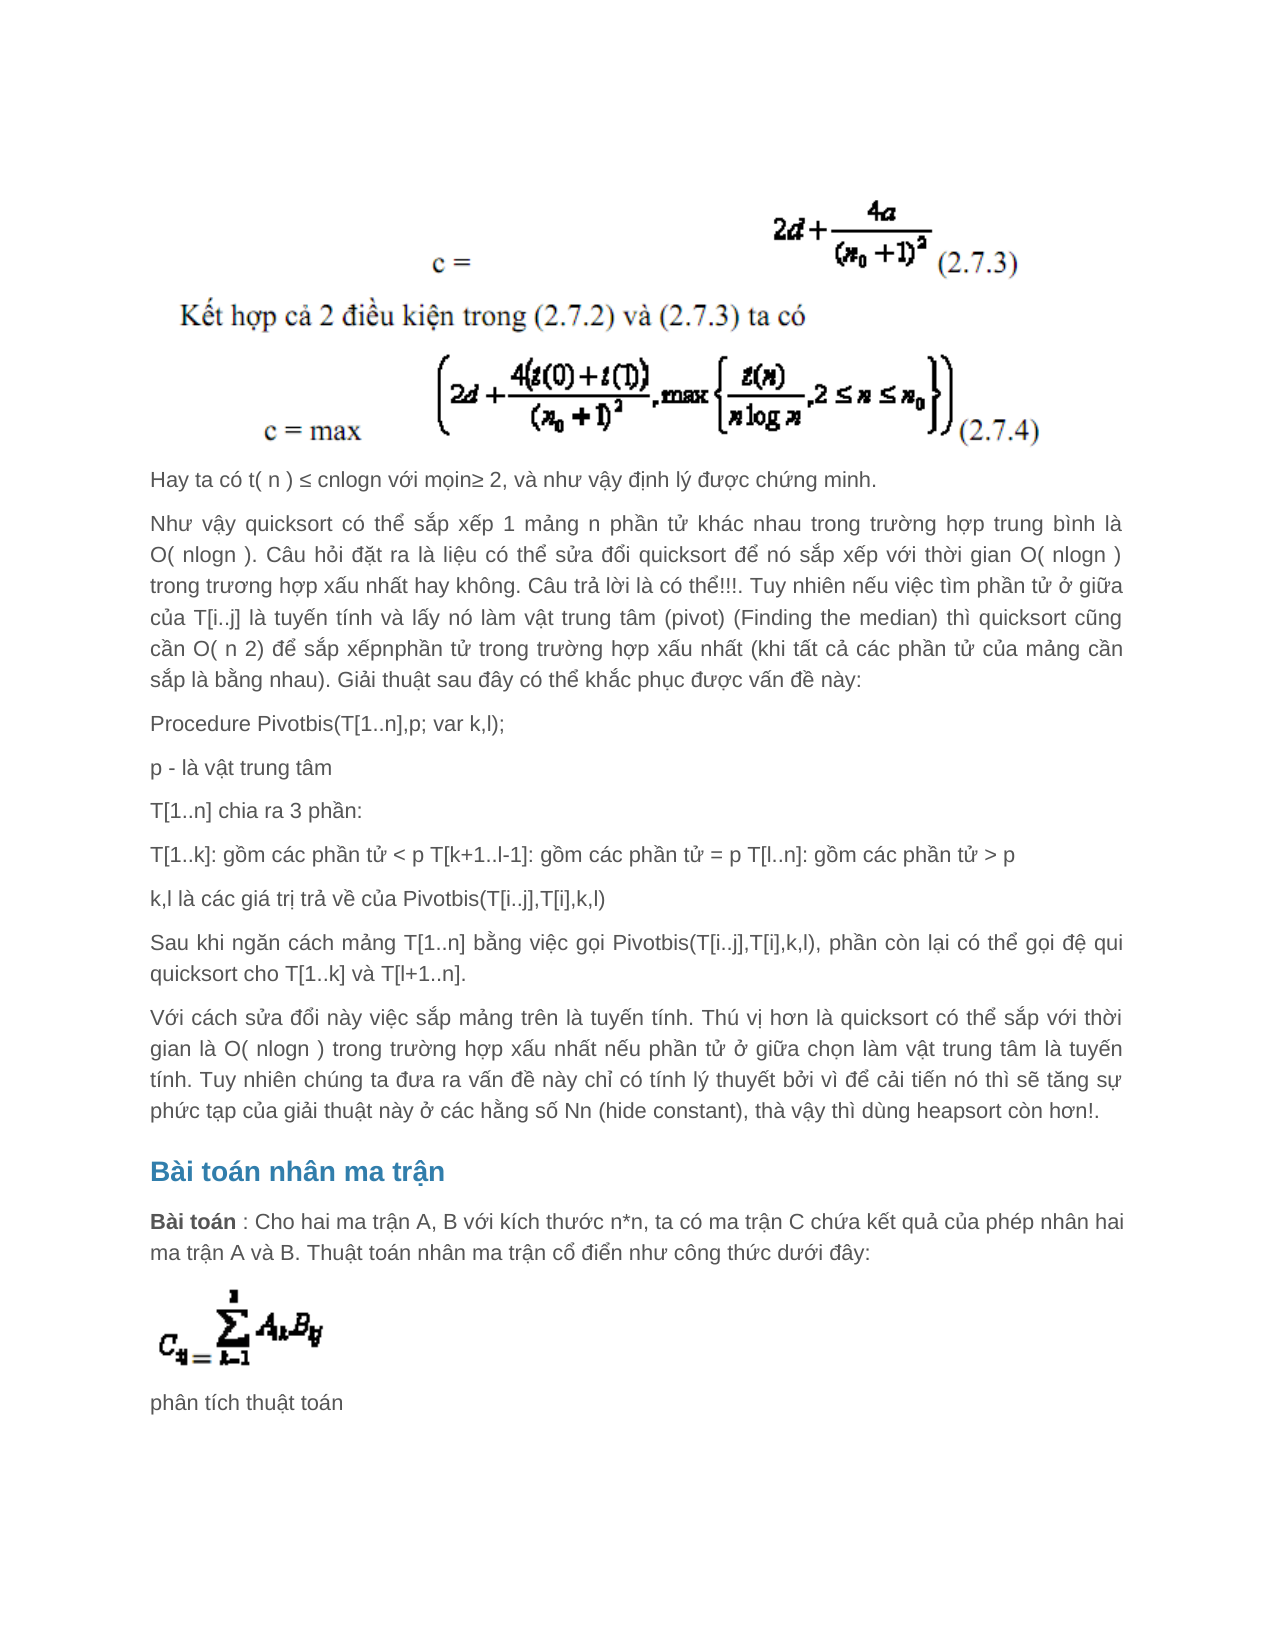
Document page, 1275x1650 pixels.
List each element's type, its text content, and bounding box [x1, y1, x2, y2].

text k,l là các giá trị trả về của Pivotbis(T[i..j],T[i],k,l) [150, 880, 1125, 911]
text T[1..n] chia ra 3 phần: [150, 792, 1125, 823]
text Như vậy quicksort có thể sắp xếp 1 mảng n phần tử khác nhau trong trường hợp trung bình là O( nlogn ). Câu hỏi đặt ra là liệu có thể sửa đổi quicksort để nó sắp xếp với thời gian O( nlogn ) trong trương hợp xấu nhất hay không. Câu trả lời là có thể!!!. Tuy nhiên nếu việc tìm phần tử ở giữa của T[i..j] là tuyến tính và lấy nó làm vật trung tâm (pivot) (Finding the median) thì quicksort cũng cần O( n 2) để sắp xếpnphần tử trong trường hợp xấu nhất (khi tất cả các phần tử của mảng cần sắp là bằng nhau). Giải thuật sau đây có thể khắc phục được vấn đề này: [150, 505, 1125, 692]
text Procedure Pivotbis(T[1..n],p; var k,l); [150, 705, 1125, 736]
text T[1..k]: gồm các phần tử < p T[k+1..l-1]: gồm các phần tử = p T[l..n]: gồm các phần tử > p [150, 836, 1125, 867]
text p - là vật trung tâm [150, 748, 1125, 780]
picture [150, 150, 1118, 449]
text Sau khi ngăn cách mảng T[1..n] bằng việc gọi Pivotbis(T[i..j],T[i],k,l), phần còn lại có thể gọi đệ qui quicksort cho T[1..k] và T[l+1..n]. [150, 923, 1125, 986]
text Bài toán nhân ma trận [150, 1155, 1125, 1187]
picture [150, 1277, 346, 1372]
text phân tích thuật toán [150, 1384, 1125, 1415]
text Với cách sửa đổi này việc sắp mảng trên là tuyến tính. Thú vị hơn là quicksort có thể sắp với thời gian là O( nlogn ) trong trường hợp xấu nhất nếu phần tử ở giữa chọn làm vật trung tâm là tuyến tính. Tuy nhiên chúng ta đưa ra vấn đề này chỉ có tính lý thuyết bởi vì để cải tiến nó thì sẽ tăng sự phức tạp của giải thuật này ở các hằng số Nn (hide constant), thà vậy thì dùng heapsort còn hơn!. [150, 998, 1125, 1123]
text Bài toán : Cho hai ma trận A, B với kích thước n*n, ta có ma trận C chứa kết quả của phép nhân hai ma trận A và B. Thuật toán nhân ma trận cổ điển như công thức dưới đây: [150, 1203, 1125, 1265]
text Hay ta có t( n ) ≤ cnlogn với mọin≥ 2, và như vậy định lý được chứng minh. [150, 461, 1125, 492]
